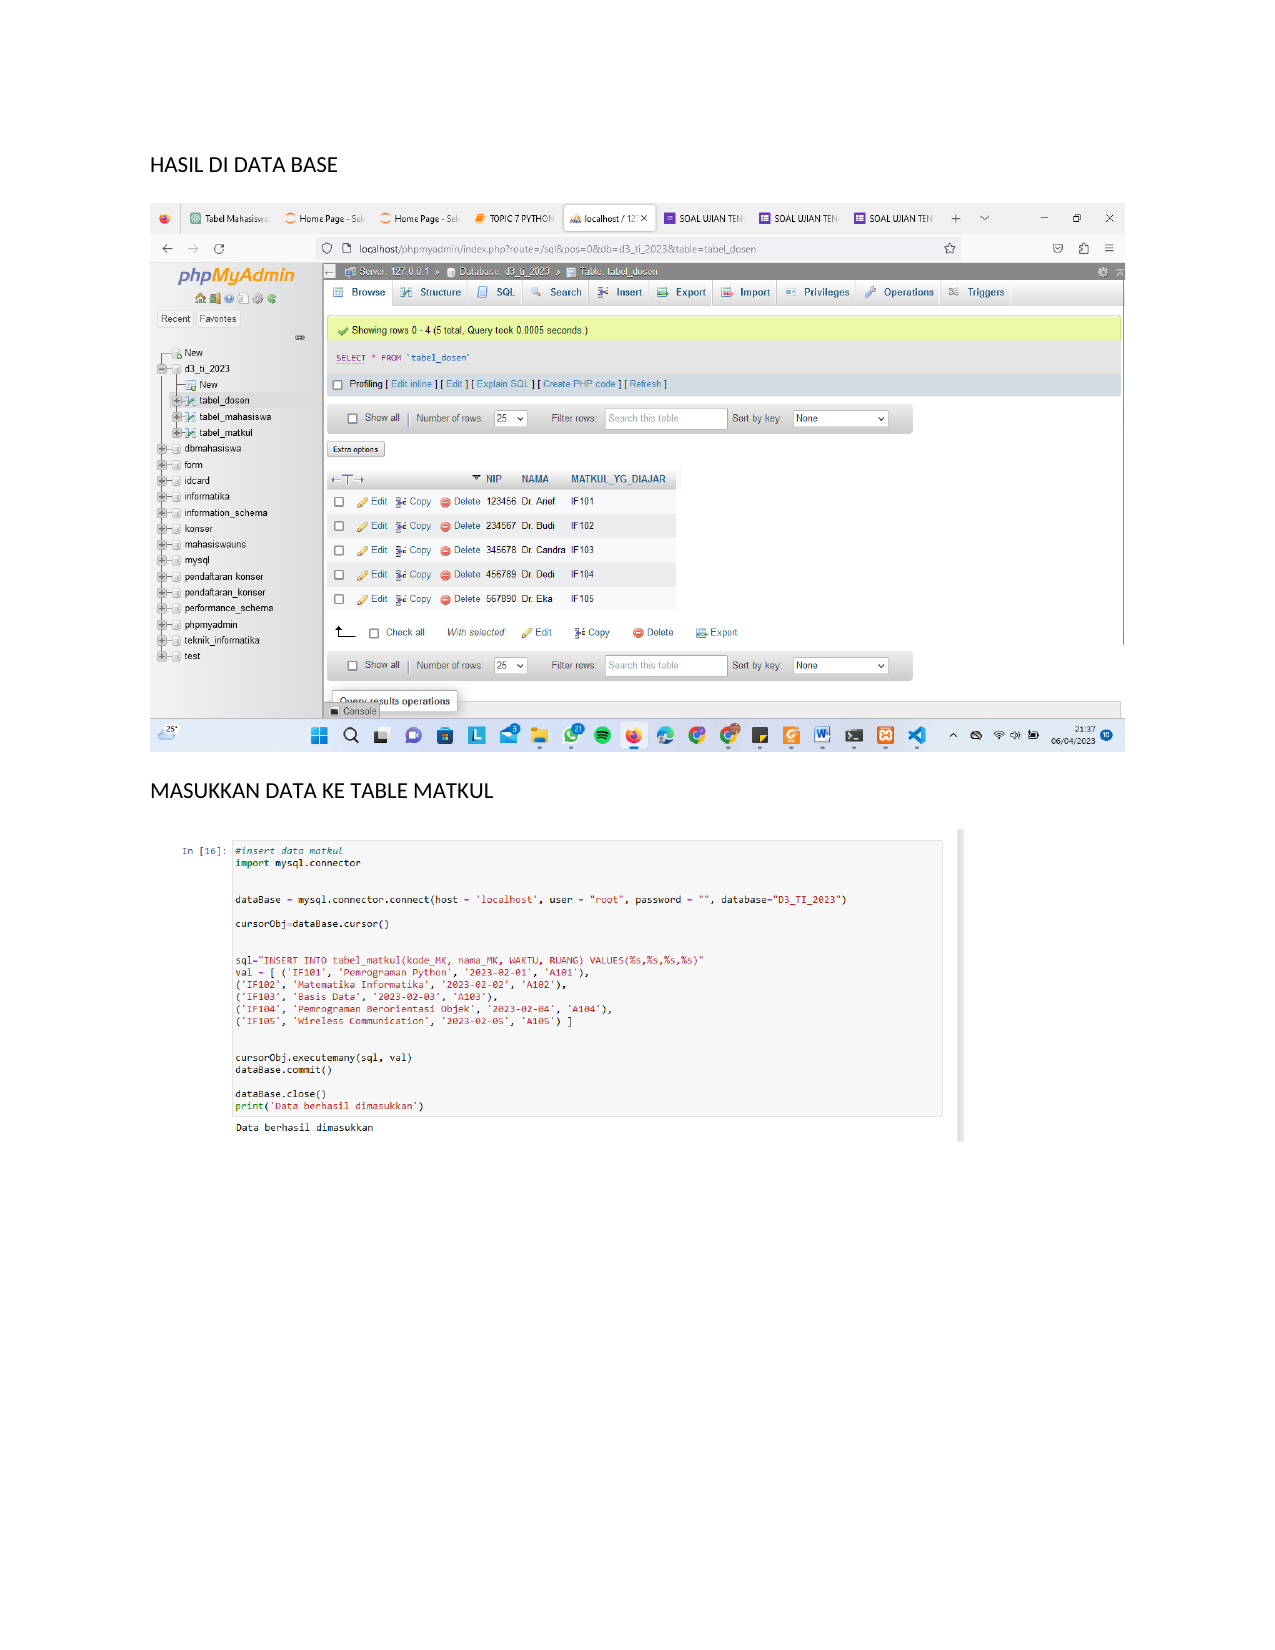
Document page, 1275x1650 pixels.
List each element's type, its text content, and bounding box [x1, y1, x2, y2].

picture [150, 203, 1125, 752]
text HASIL DI DATA BASE [150, 150, 1125, 178]
picture [150, 829, 964, 1142]
text MASUKKAN DATA KE TABLE MATKUL [150, 776, 1125, 804]
